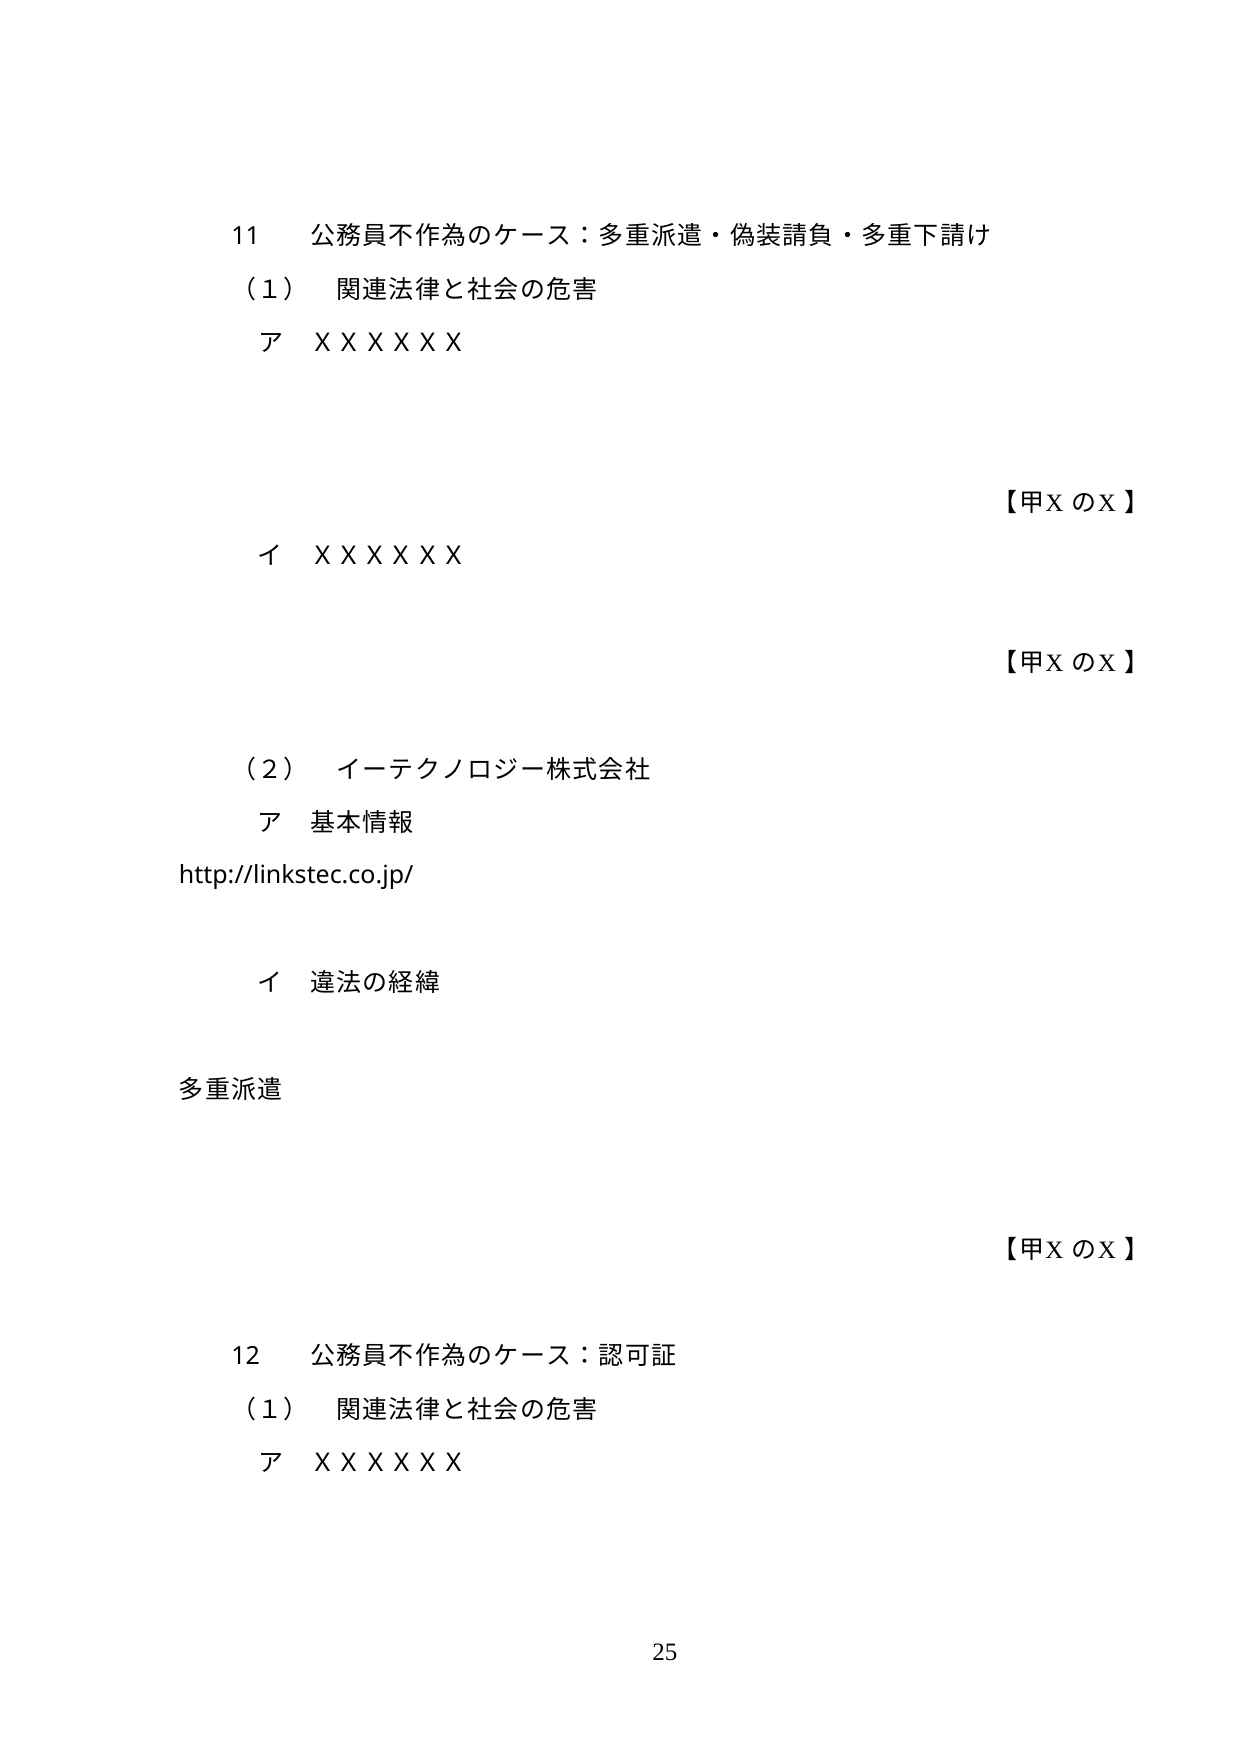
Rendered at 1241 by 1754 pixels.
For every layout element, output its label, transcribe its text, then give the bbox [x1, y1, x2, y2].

subtitle イーテクノロジー株式会社 [214, 741, 1150, 794]
text 【甲XのX】 [179, 634, 1150, 687]
subtitle 関連法律と社会の危害 [214, 261, 1150, 314]
text http://linkstec.co.jp/ [179, 847, 1150, 901]
subtitle 公務員不作為のケース：多重派遣・偽装請負・多重下請け [208, 207, 1150, 261]
text 【甲XのX】 [179, 1221, 1150, 1274]
subtitle 関連法律と社会の危害 [214, 1381, 1150, 1434]
text ア ＸＸＸＸＸＸ [179, 1434, 1150, 1487]
text 【甲XのX】 [179, 474, 1150, 527]
text 多重派遣 [179, 1061, 1150, 1114]
text イ 違法の経緯 [179, 954, 1150, 1007]
text イ ＸＸＸＸＸＸ [179, 527, 1150, 581]
text ア ＸＸＸＸＸＸ [179, 314, 1150, 367]
subtitle 公務員不作為のケース：認可証 [208, 1327, 1150, 1381]
text ア 基本情報 [179, 794, 1150, 847]
